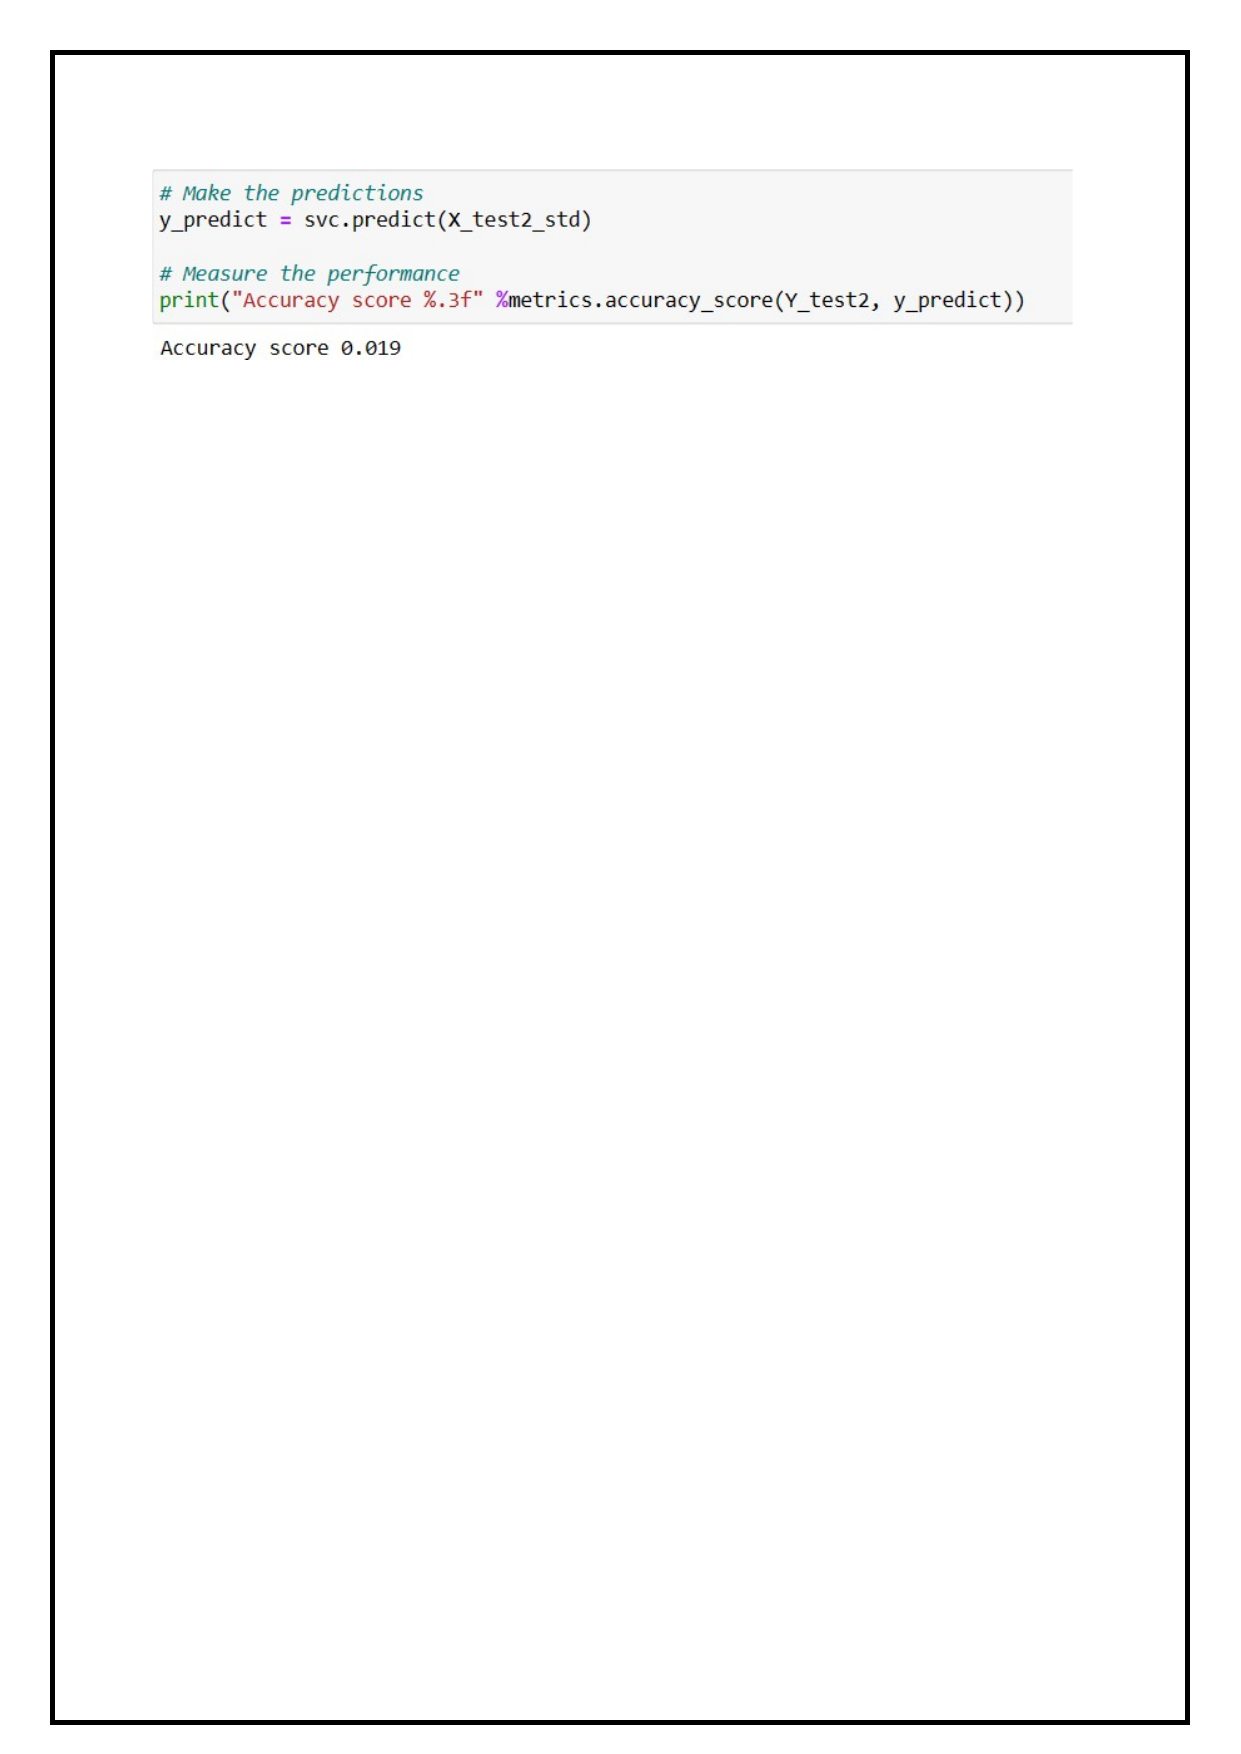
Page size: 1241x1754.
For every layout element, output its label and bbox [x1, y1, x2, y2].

picture [152, 169, 1073, 360]
